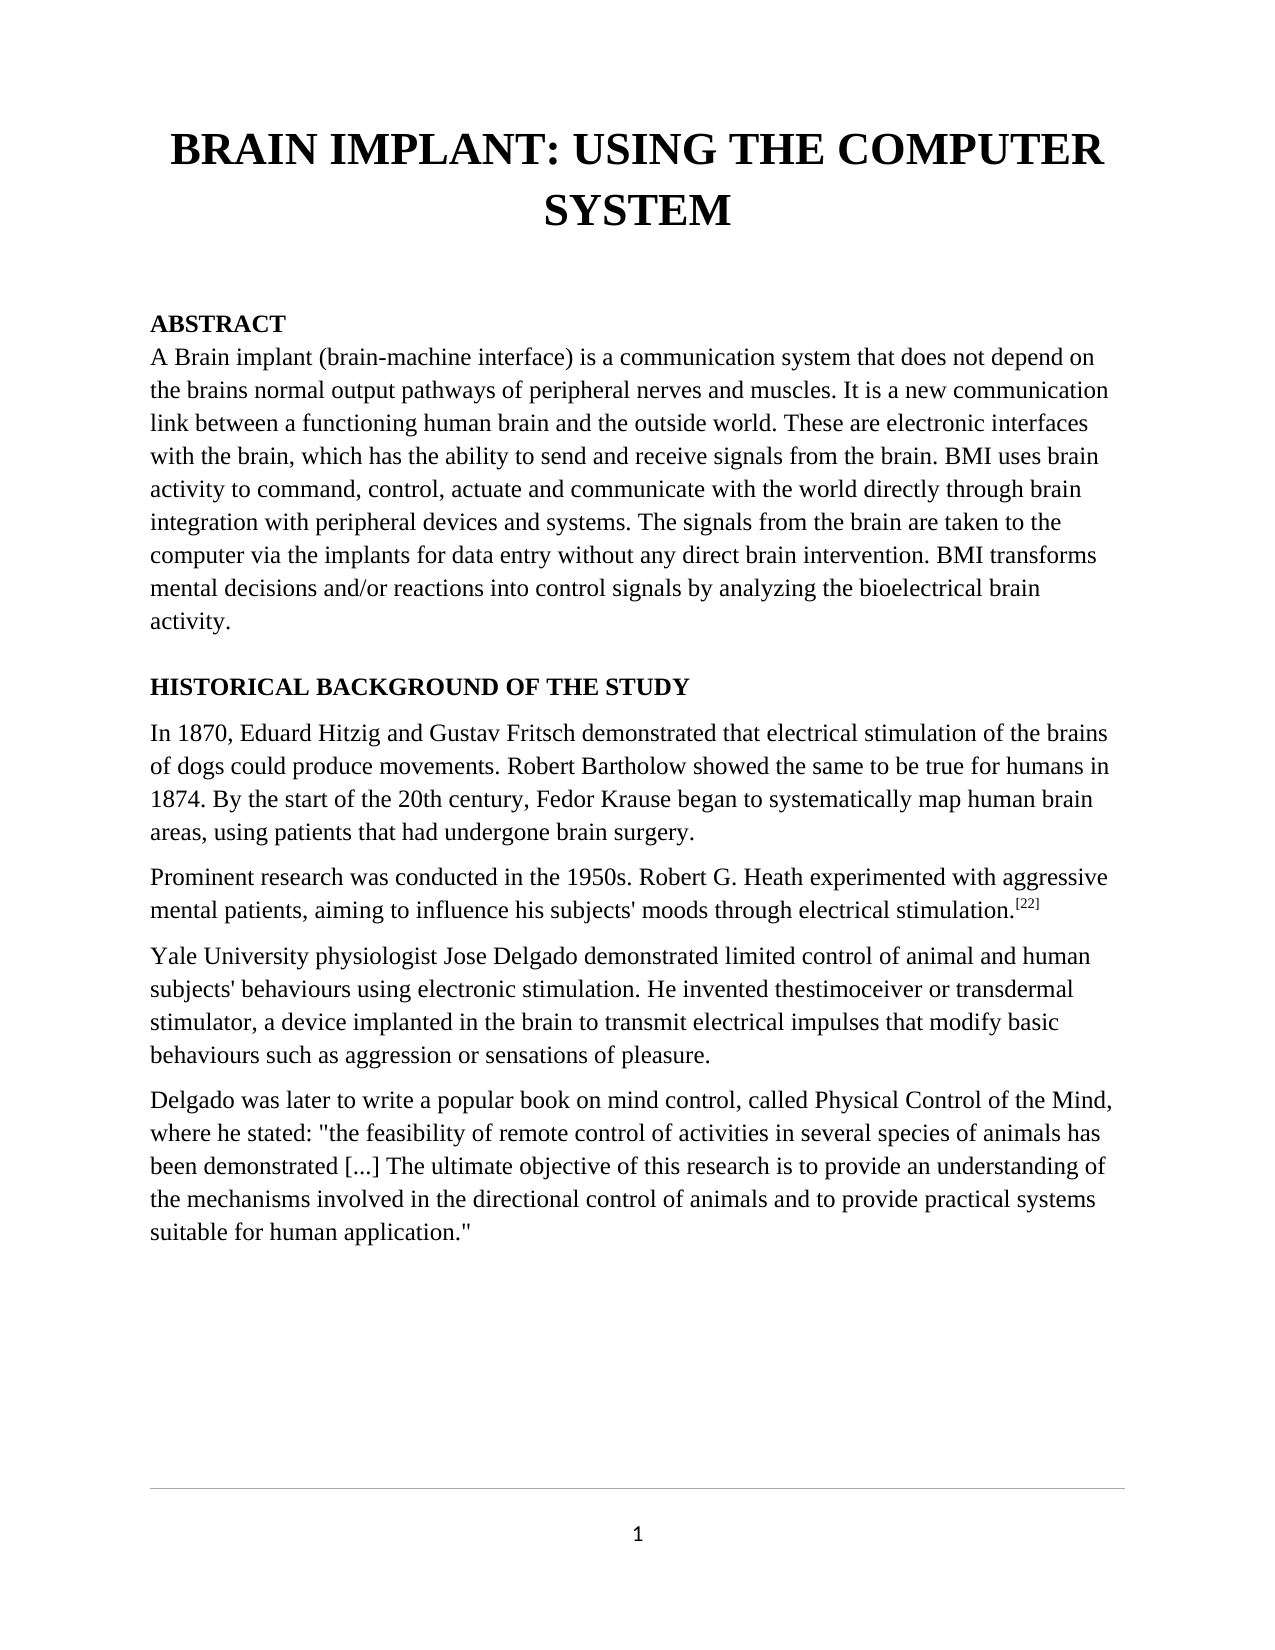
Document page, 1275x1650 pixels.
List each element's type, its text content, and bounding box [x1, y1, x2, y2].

text Delgado was later to write a popular book on mind control, called Physical Control of the Mind, where he stated: "the feasibility of remote control of activities in several species of animals has been demonstrated [...] The ultimate objective of this research is to provide an understanding of the mechanisms involved in the directional control of animals and to provide practical systems suitable for human application." [150, 1085, 1125, 1246]
text A Brain implant (brain-machine interface) is a communication system that does not depend on the brains normal output pathways of peripheral nerves and muscles. It is a new communication link between a functioning human brain and the outside world. These are electronic interfaces with the brain, which has the ability to send and receive signals from the brain. BMI uses brain activity to command, control, actuate and communicate with the world directly through brain integration with peripheral devices and systems. The signals from the brain are taken to the computer via the implants for data entry without any direct brain intervention. BMI transforms mental decisions and/or reactions into control signals by analyzing the bioelectrical brain activity. [150, 342, 1125, 635]
text Yale University physiologist Jose Delgado demonstrated limited control of animal and human subjects' behaviours using electronic stimulation. He invented thestimoceiver or transdermal stimulator, a device implanted in the brain to transmit electrical impulses that modify basic behaviours such as aggression or sensations of pleasure. [150, 941, 1125, 1069]
text HISTORICAL BACKGROUND OF THE STUDY [150, 672, 1125, 701]
text BRAIN IMPLANT: USING THE COMPUTER SYSTEM [150, 122, 1125, 235]
text ABSTRACT [150, 309, 1125, 338]
text In 1870, Eduard Hitzig and Gustav Fritsch demonstrated that electrical stimulation of the brains of dogs could produce movements. Robert Bartholow showed the same to be true for humans in 1874. By the start of the 20th century, Fedor Krause began to systematically map human brain areas, using patients that had undergone brain surgery. [150, 718, 1125, 846]
text Prominent research was conducted in the 1950s. Robert G. Heath experimented with aggressive mental patients, aiming to influence his subjects' moods through electrical stimulation.[22] [150, 862, 1125, 924]
